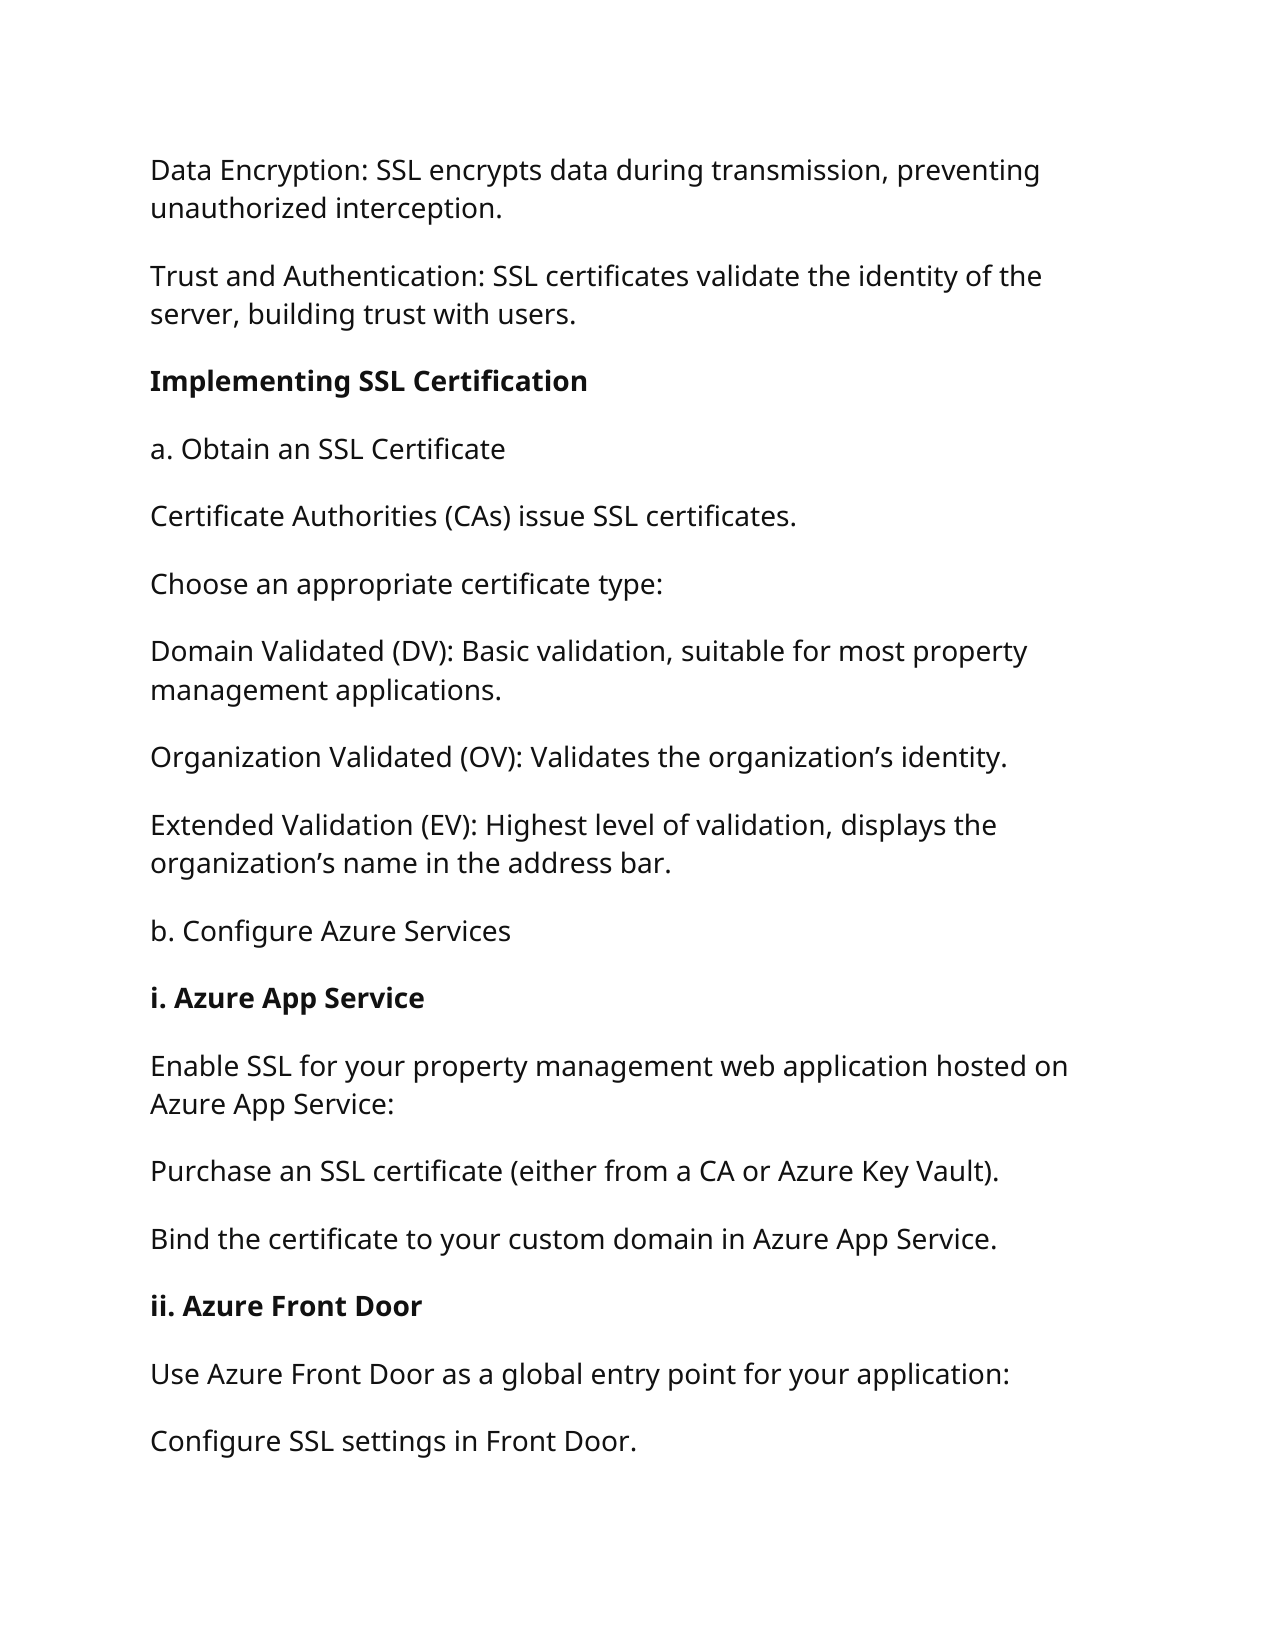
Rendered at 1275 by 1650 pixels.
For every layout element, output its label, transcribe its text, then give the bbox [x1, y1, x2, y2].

subtitle Implementing SSL Certification [150, 362, 1125, 400]
subtitle Choose an appropriate certificate type: [150, 564, 1125, 602]
subtitle Extended Validation (EV): Highest level of validation, displays the organization’s name in the address bar. [150, 805, 1125, 882]
subtitle Data Encryption: SSL encrypts data during transmission, preventing unauthorized interception. [150, 150, 1125, 227]
subtitle Purchase an SSL certificate (either from a CA or Azure Key Vault). [150, 1152, 1125, 1190]
subtitle Domain Validated (DV): Basic validation, suitable for most property management applications. [150, 632, 1125, 708]
subtitle ii. Azure Front Door [150, 1287, 1125, 1325]
subtitle Use Azure Front Door as a global entry point for your application: [150, 1354, 1125, 1392]
subtitle Bind the certificate to your custom domain in Azure App Service. [150, 1219, 1125, 1257]
subtitle Certificate Authorities (CAs) issue SSL certificates. [150, 497, 1125, 535]
subtitle i. Azure App Service [150, 978, 1125, 1017]
subtitle b. Configure Azure Services [150, 911, 1125, 949]
subtitle a. Obtain an SSL Certificate [150, 429, 1125, 467]
subtitle Configure SSL settings in Front Door. [150, 1422, 1125, 1460]
subtitle Trust and Authentication: SSL certificates validate the identity of the server, building trust with users. [150, 256, 1125, 332]
subtitle Organization Validated (OV): Validates the organization’s identity. [150, 737, 1125, 776]
subtitle Enable SSL for your property management web application hosted on Azure App Service: [150, 1046, 1125, 1122]
